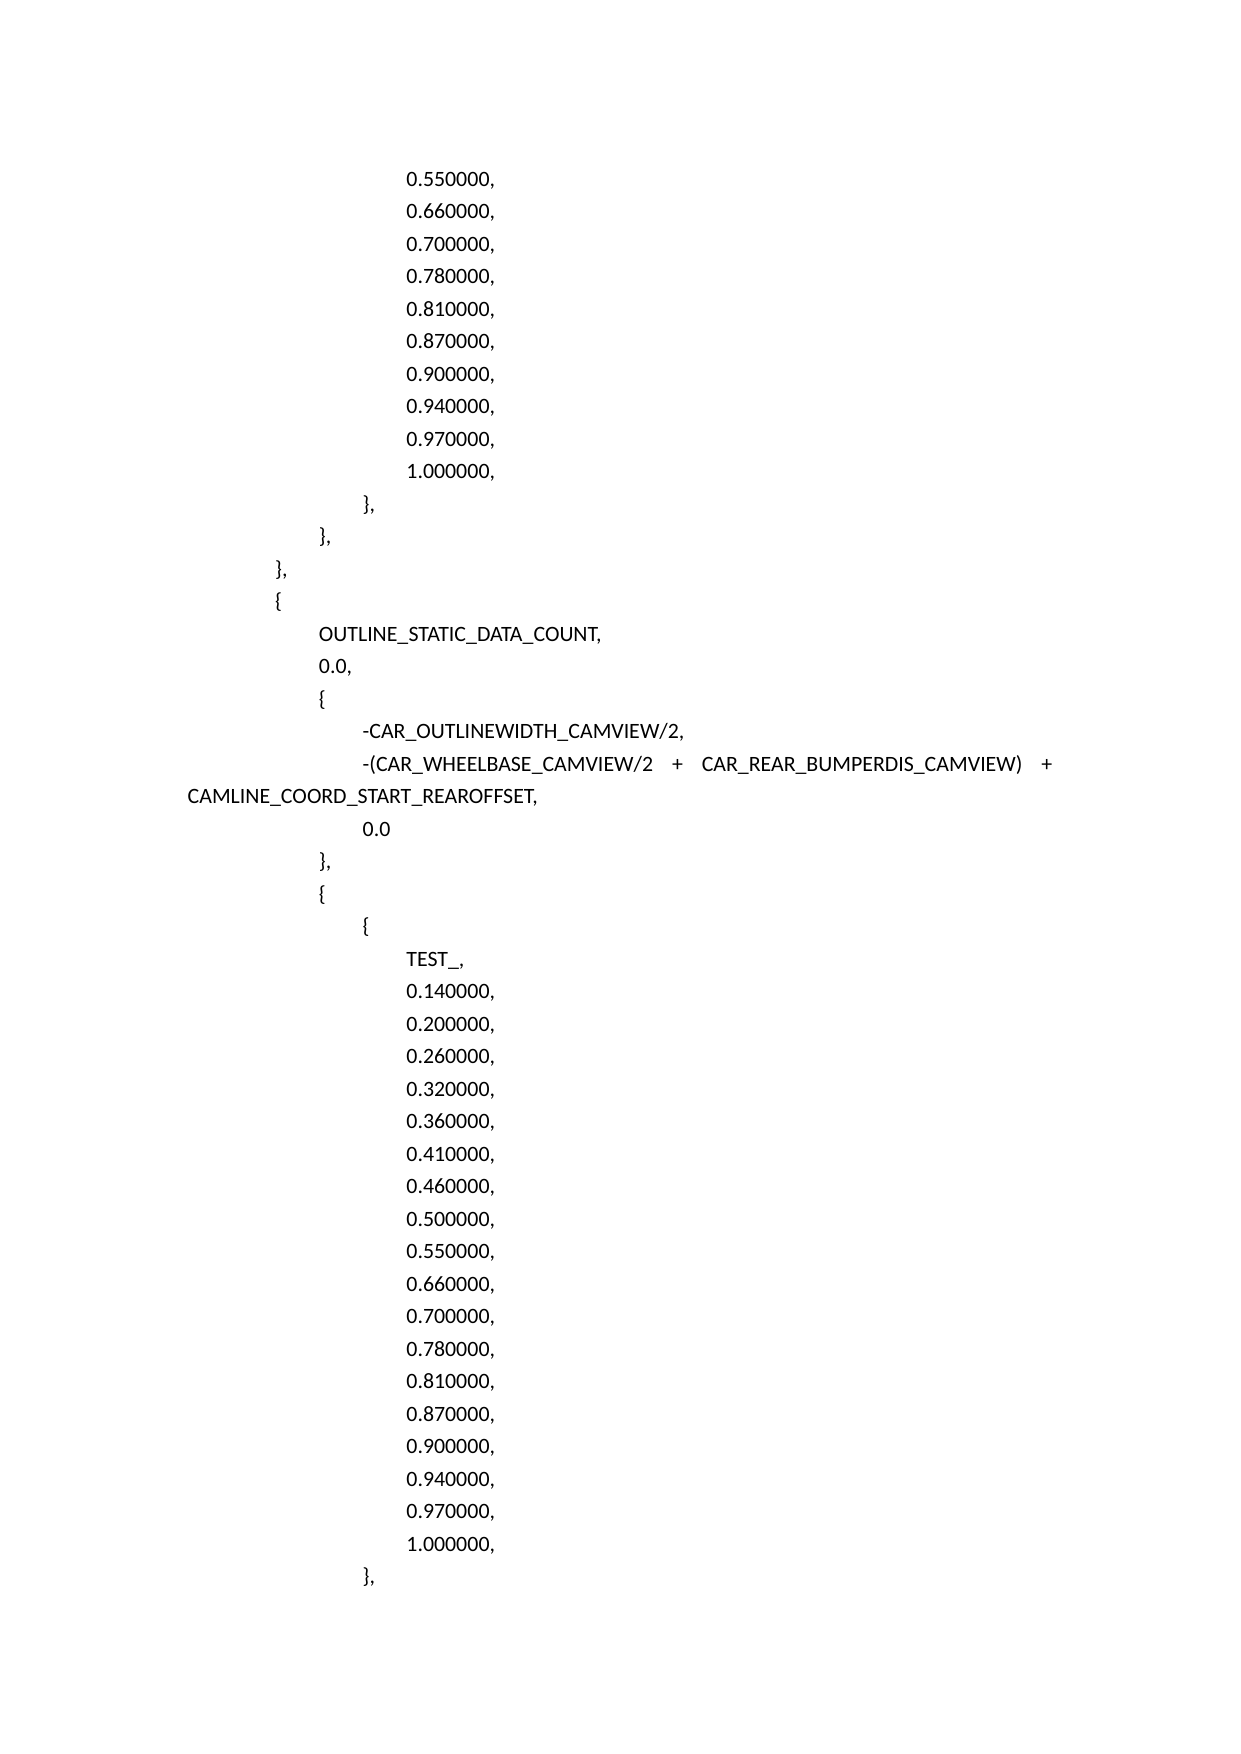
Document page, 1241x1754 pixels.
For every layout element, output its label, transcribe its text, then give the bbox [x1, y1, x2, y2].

text 0.870000, [187, 1397, 1053, 1429]
text 0.410000, [187, 1137, 1053, 1169]
text OUTLINE_STATIC_DATA_COUNT, [187, 617, 1053, 649]
text }, [187, 844, 1053, 877]
text 0.810000, [187, 292, 1053, 324]
text 0.0, [187, 649, 1053, 682]
text { [187, 584, 1053, 617]
text 0.970000, [187, 422, 1053, 454]
text 0.810000, [187, 1364, 1053, 1397]
text -CAR_OUTLINEWIDTH_CAMVIEW/2, [187, 714, 1053, 747]
text 0.320000, [187, 1072, 1053, 1104]
text }, [187, 1559, 1053, 1592]
text -(CAR_WHEELBASE_CAMVIEW/2 + CAR_REAR_BUMPERDIS_CAMVIEW) + CAMLINE_COORD_START_REAROFFSET, [187, 747, 1053, 812]
text 0.660000, [187, 1267, 1053, 1299]
text TEST_, [187, 942, 1053, 974]
text 0.660000, [187, 194, 1053, 227]
text 0.900000, [187, 357, 1053, 389]
text 0.870000, [187, 324, 1053, 357]
text 0.260000, [187, 1039, 1053, 1072]
text 0.460000, [187, 1169, 1053, 1202]
text 0.140000, [187, 974, 1053, 1007]
text 1.000000, [187, 1527, 1053, 1559]
text { [187, 909, 1053, 942]
text 0.700000, [187, 227, 1053, 259]
text 0.780000, [187, 259, 1053, 292]
text 0.360000, [187, 1104, 1053, 1137]
text 0.700000, [187, 1299, 1053, 1332]
text 0.200000, [187, 1007, 1053, 1039]
text 0.940000, [187, 1462, 1053, 1494]
text 0.500000, [187, 1202, 1053, 1234]
text }, [187, 552, 1053, 584]
text 0.550000, [187, 162, 1053, 194]
text 0.900000, [187, 1429, 1053, 1462]
text 0.780000, [187, 1332, 1053, 1364]
text 0.0 [187, 812, 1053, 844]
text { [187, 682, 1053, 714]
text }, [187, 487, 1053, 519]
text { [187, 877, 1053, 909]
text }, [187, 519, 1053, 552]
text 0.940000, [187, 389, 1053, 422]
text 0.550000, [187, 1234, 1053, 1267]
text 0.970000, [187, 1494, 1053, 1527]
text 1.000000, [187, 454, 1053, 487]
